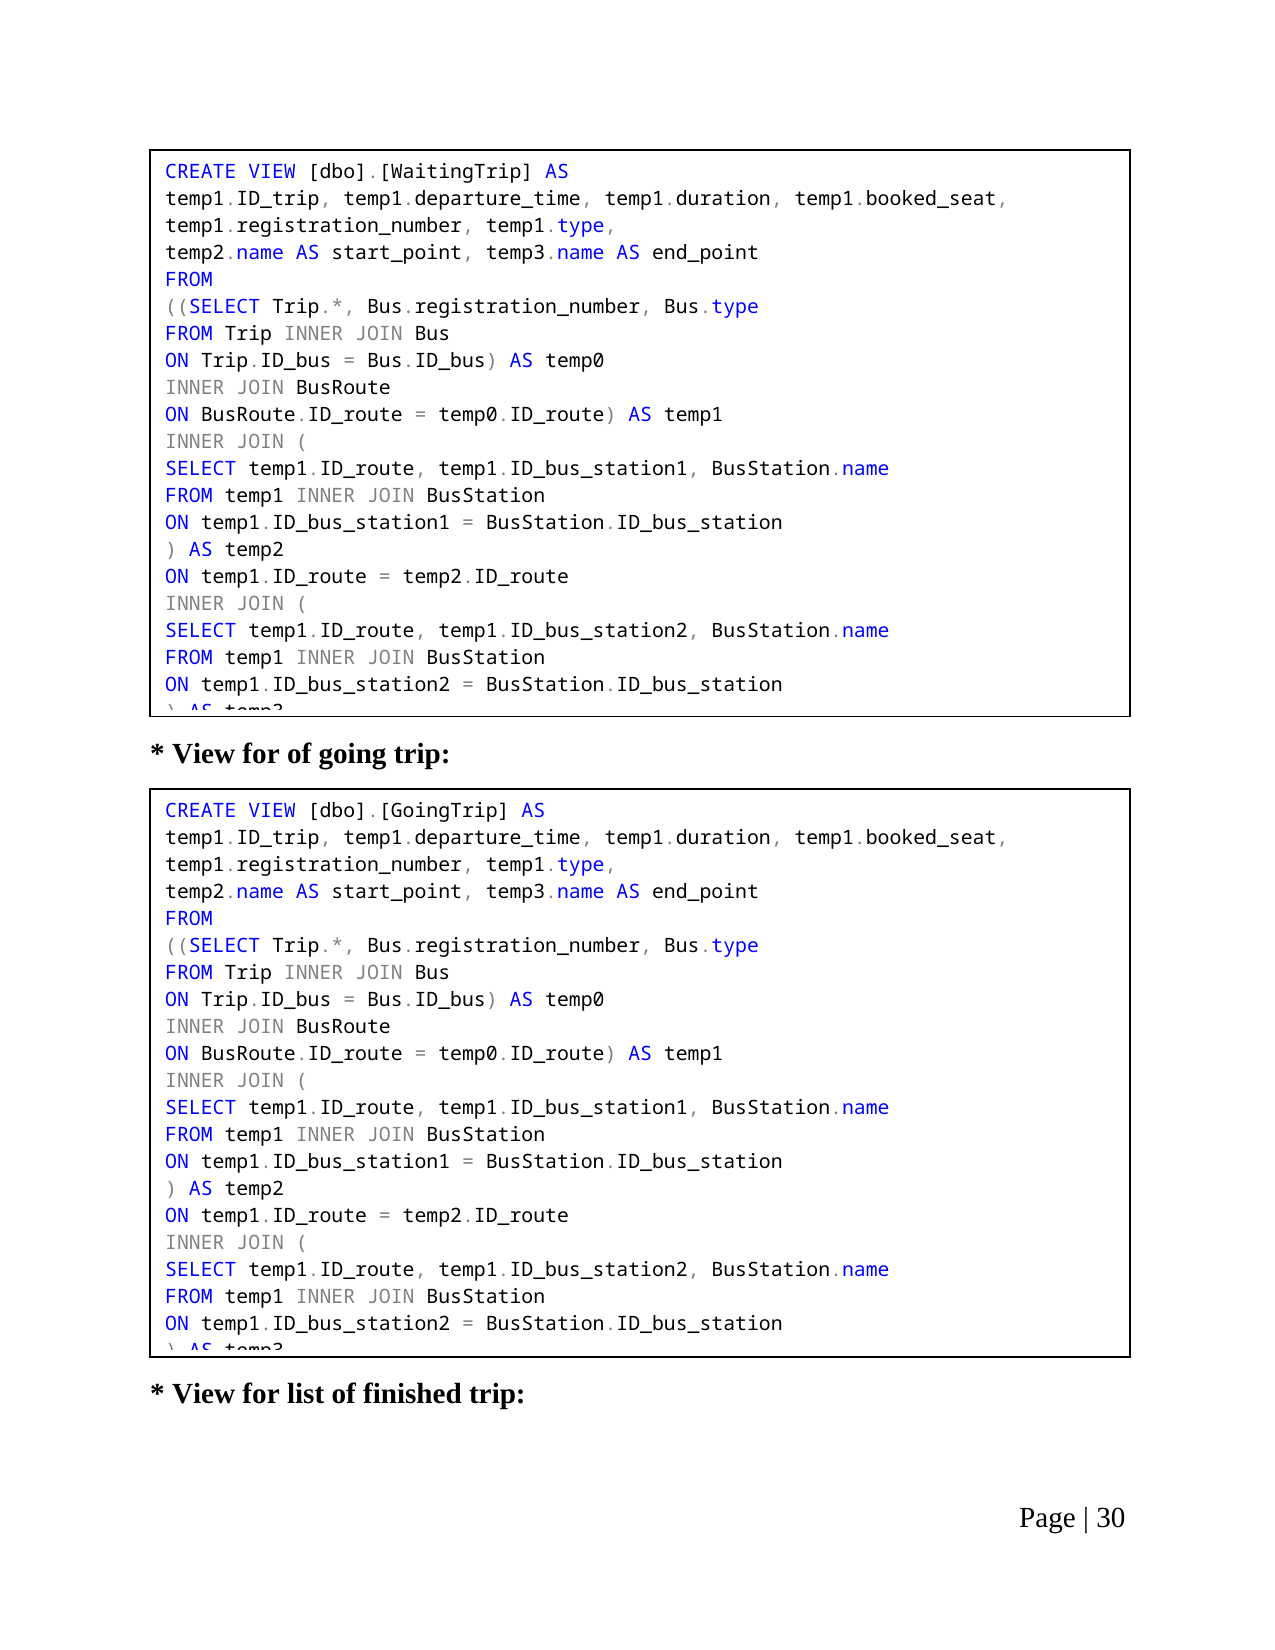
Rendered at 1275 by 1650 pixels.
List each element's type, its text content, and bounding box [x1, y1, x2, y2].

text * View for list of finished trip: [150, 1377, 1125, 1410]
text * View for of going trip: [150, 736, 1125, 769]
